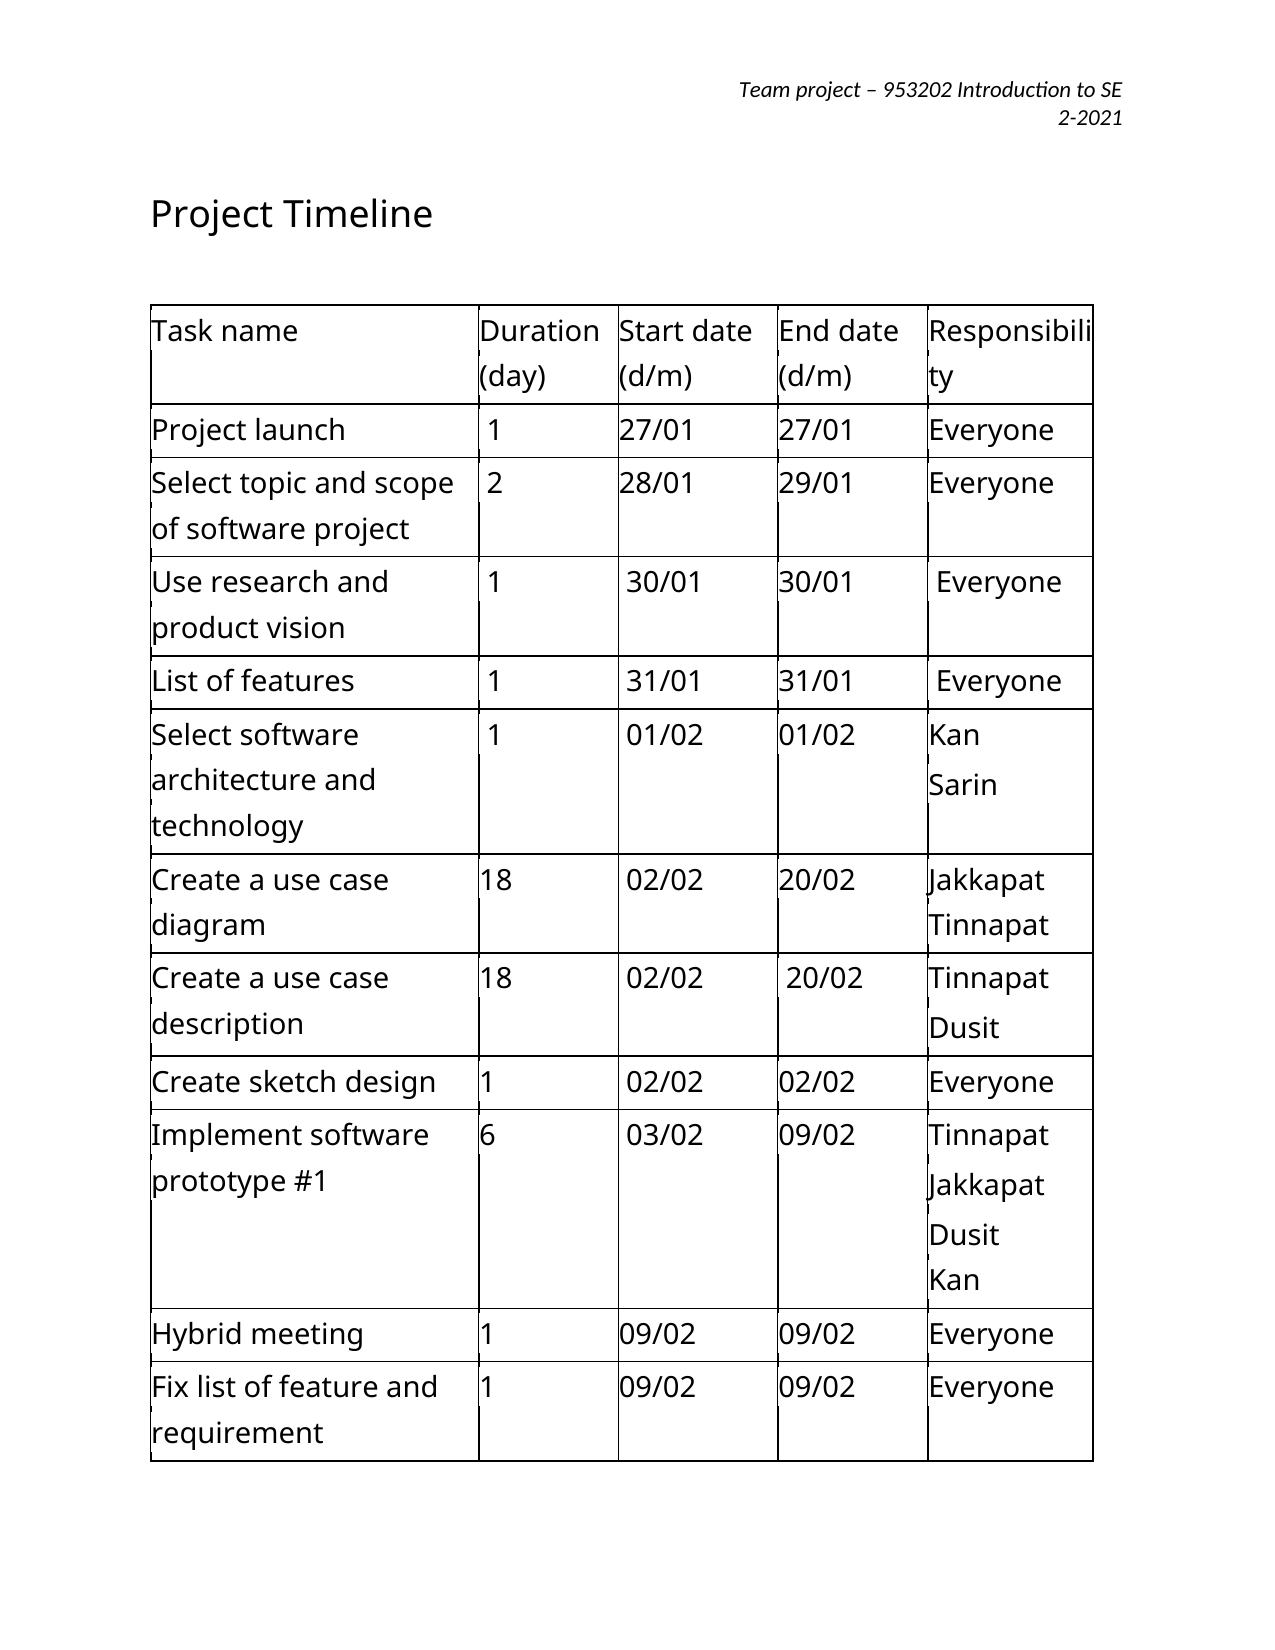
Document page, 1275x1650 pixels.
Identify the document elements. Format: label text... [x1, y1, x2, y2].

table_cell Select software architecture and technology [152, 710, 478, 853]
table_cell 27/01 [619, 405, 777, 457]
table_cell Project launch [152, 405, 478, 457]
table_cell 28/01 [619, 458, 777, 556]
table_cell 20/02 [779, 855, 927, 952]
table_cell 1 [480, 710, 618, 853]
table_cell 01/02 [779, 710, 927, 853]
table_header Duration (day) [480, 306, 618, 403]
table_cell Everyone [929, 1362, 1092, 1460]
table_cell Everyone [929, 1309, 1092, 1361]
table_cell 18 [480, 855, 618, 952]
table_cell 6 [480, 1110, 618, 1307]
table_header Responsibility [929, 350, 1092, 403]
table_cell Everyone [929, 405, 1092, 457]
table_cell Kan Sarin [929, 710, 1092, 853]
table_cell 09/02 [619, 1362, 777, 1460]
table_header Task name [152, 306, 478, 403]
table_cell 03/02 [619, 1110, 777, 1307]
table_cell 1 [480, 557, 618, 655]
table_cell Create sketch design [152, 1057, 478, 1109]
table_cell Create a use case diagram [152, 855, 478, 952]
table_cell Create a use case description [152, 954, 478, 1055]
table_header Start date (d/m) [619, 306, 777, 403]
table_cell 02/02 [619, 855, 777, 952]
table_cell Jakkapat Tinnapat [929, 855, 1092, 952]
table_cell 31/01 [619, 657, 777, 708]
table_cell Use research and product vision [152, 557, 478, 655]
table_cell 02/02 [619, 954, 777, 1055]
table_cell 1 [480, 1309, 618, 1361]
table_cell 30/01 [779, 557, 927, 655]
table_cell List of features [152, 657, 478, 708]
table_cell 2 [480, 458, 618, 556]
table_cell 30/01 [619, 557, 777, 655]
table_cell Select topic and scope of software project [152, 458, 478, 556]
table_cell Everyone [929, 458, 1092, 556]
subtitle Project Timeline [150, 187, 1125, 238]
table_cell 02/02 [779, 1057, 927, 1109]
table_cell 1 [480, 1362, 618, 1460]
table_cell 18 [480, 954, 618, 1055]
table_cell Implement software prototype #1 [152, 1110, 478, 1307]
table_cell 27/01 [779, 405, 927, 457]
table_cell 09/02 [779, 1309, 927, 1361]
table_cell 1 [480, 405, 618, 457]
table_header End date (d/m) [779, 306, 927, 403]
table_cell 1 [480, 1057, 618, 1109]
table_cell Everyone [929, 1057, 1092, 1109]
table_cell 29/01 [779, 458, 927, 556]
table_cell 02/02 [619, 1057, 777, 1109]
table_cell Tinnapat Dusit [929, 954, 1092, 1055]
table_cell Fix list of feature and requirement [152, 1362, 478, 1460]
table_cell Everyone [929, 557, 1092, 655]
table_cell Everyone [929, 657, 1092, 708]
table_cell 01/02 [619, 710, 777, 853]
table_cell 20/02 [779, 954, 927, 1055]
table_cell 1 [480, 657, 618, 708]
table_cell 09/02 [779, 1362, 927, 1460]
table_cell 09/02 [779, 1110, 927, 1307]
table_cell 09/02 [619, 1309, 777, 1361]
table_cell Tinnapat Jakkapat Dusit Kan [929, 1110, 1092, 1307]
table_cell 31/01 [779, 657, 927, 708]
table_cell Hybrid meeting [152, 1309, 478, 1361]
